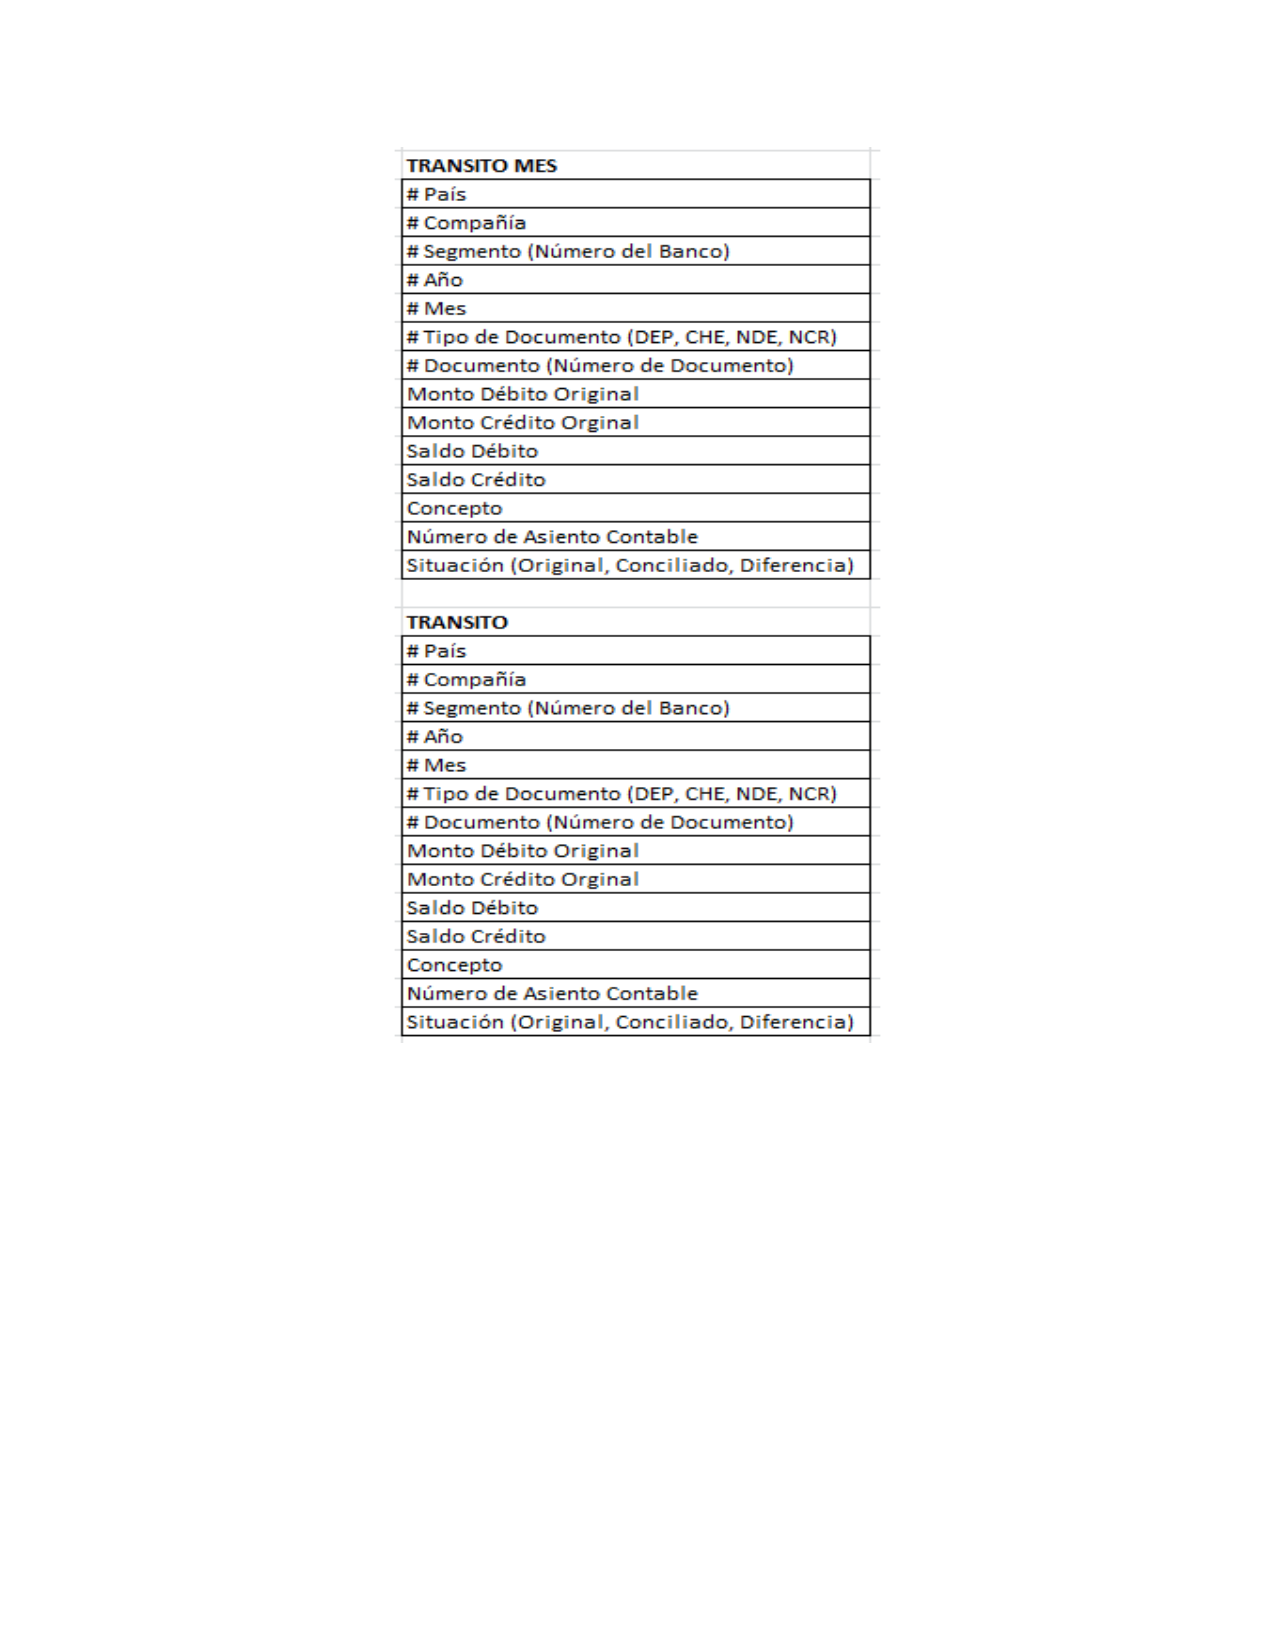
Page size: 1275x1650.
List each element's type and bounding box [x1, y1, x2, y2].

picture [394, 147, 881, 1043]
